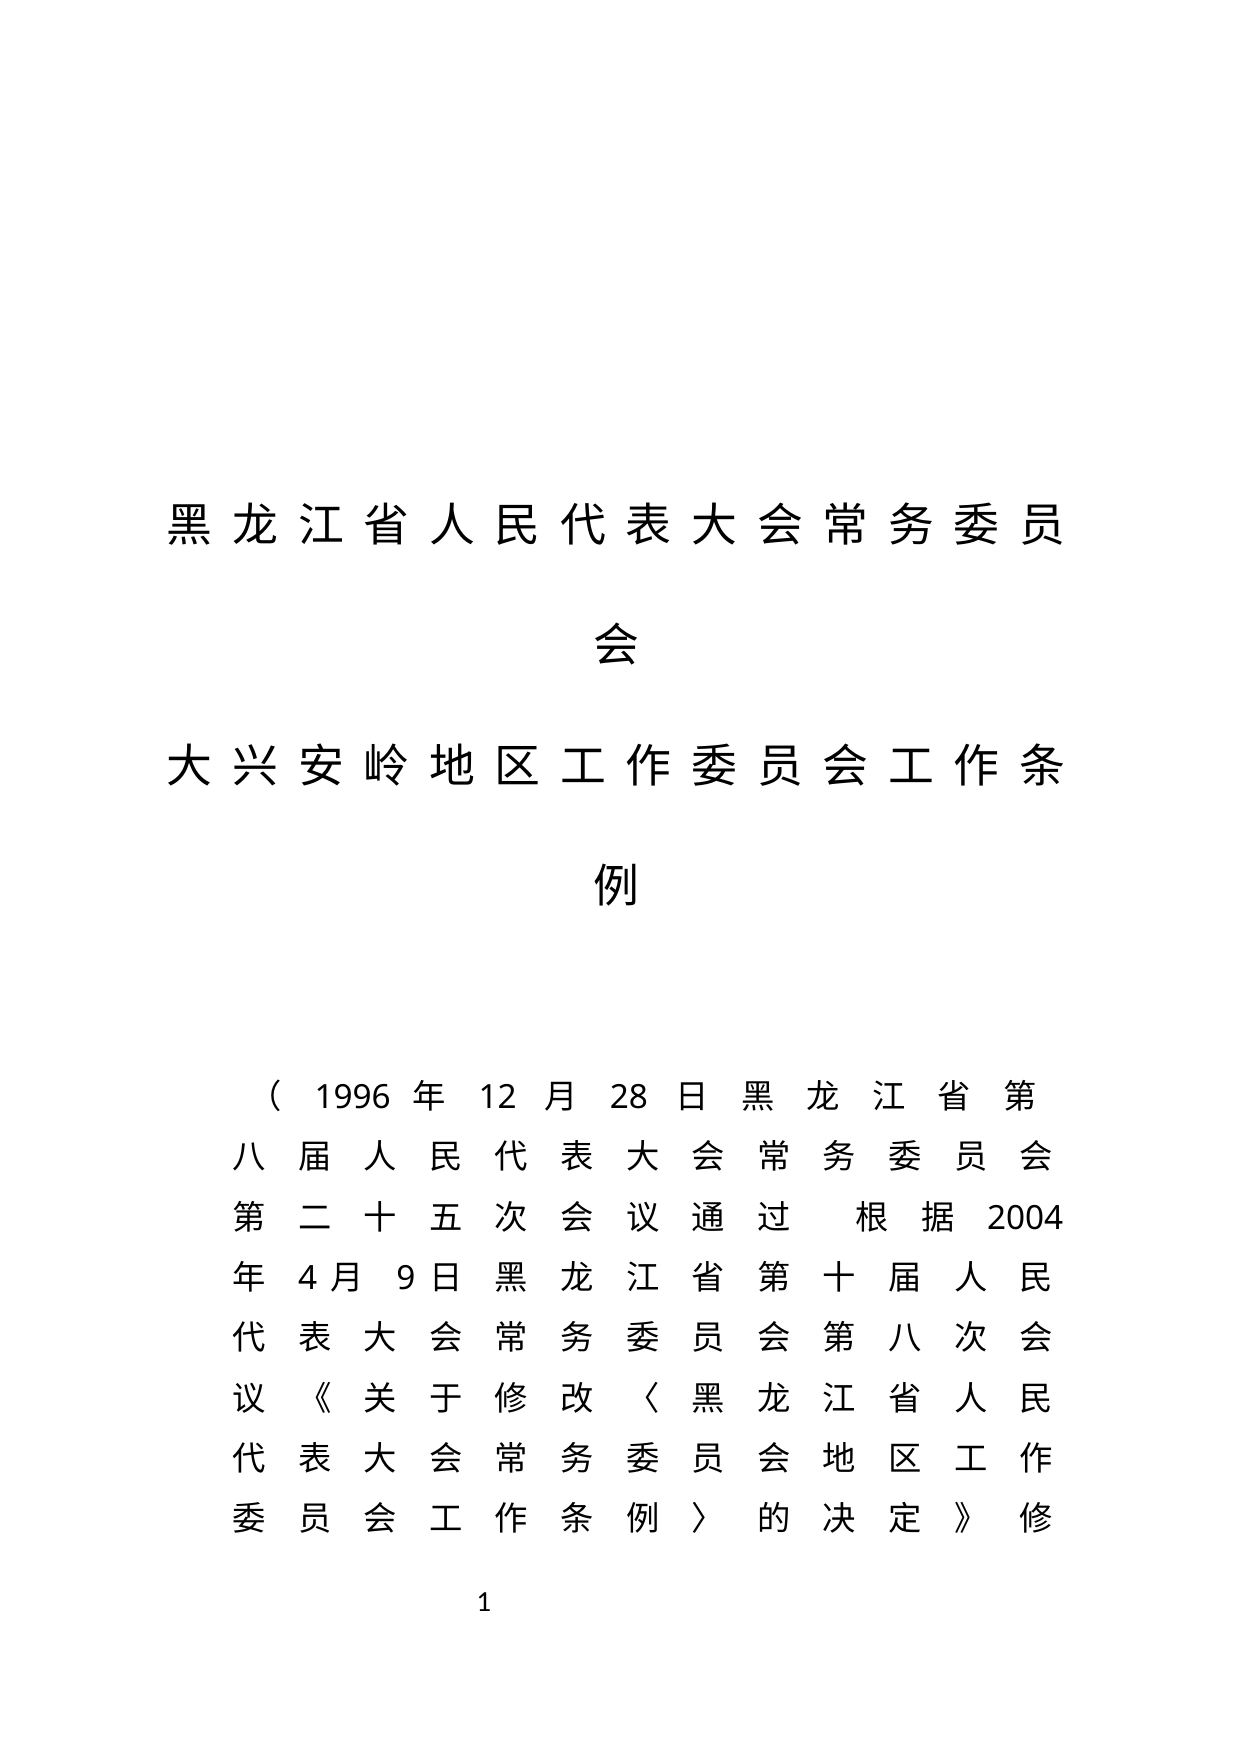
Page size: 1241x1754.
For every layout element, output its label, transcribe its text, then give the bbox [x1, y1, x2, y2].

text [210, 1064, 1085, 1546]
text 大兴安岭地区工作委员会工作条例 [167, 702, 1085, 943]
text 黑龙江省人民代表大会常务委员会 [167, 461, 1085, 702]
